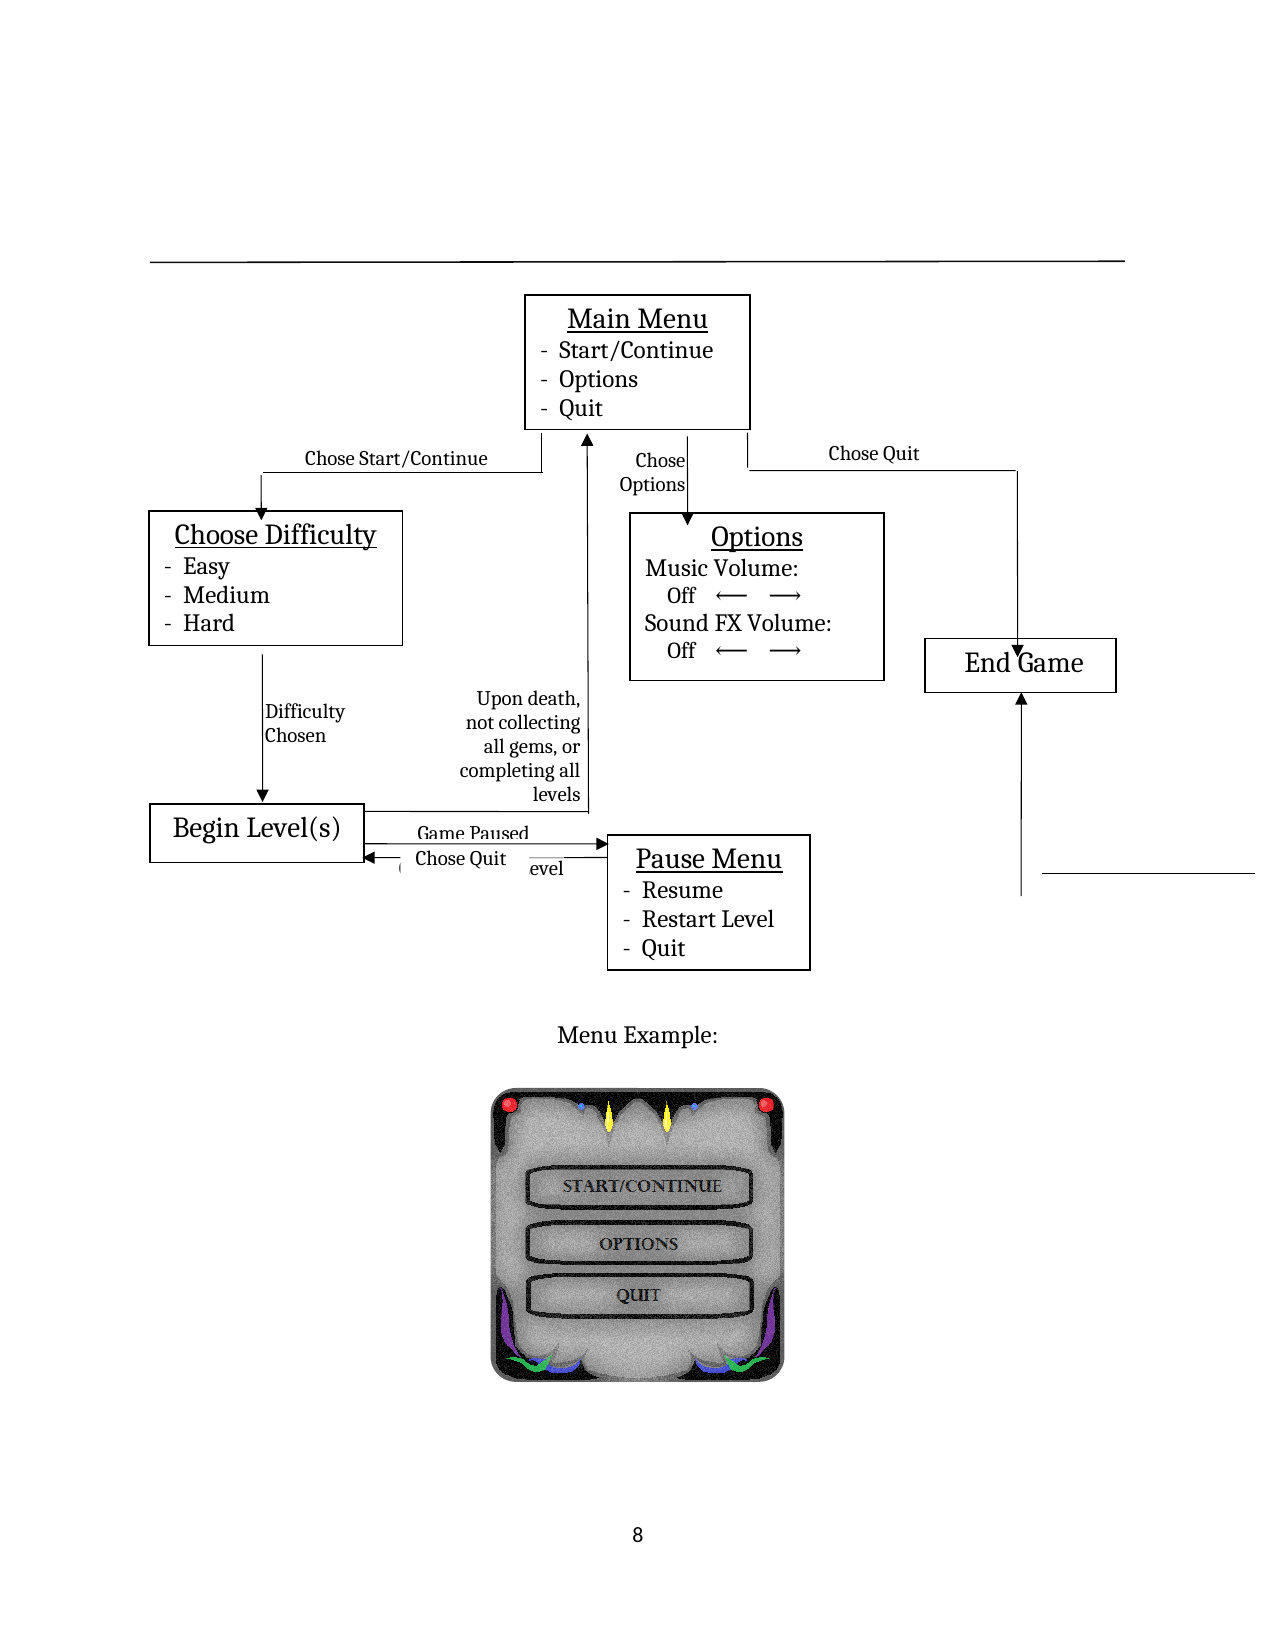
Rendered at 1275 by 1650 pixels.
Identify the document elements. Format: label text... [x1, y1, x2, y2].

text Menu Example: [150, 1021, 1125, 1049]
picture [490, 1087, 785, 1382]
